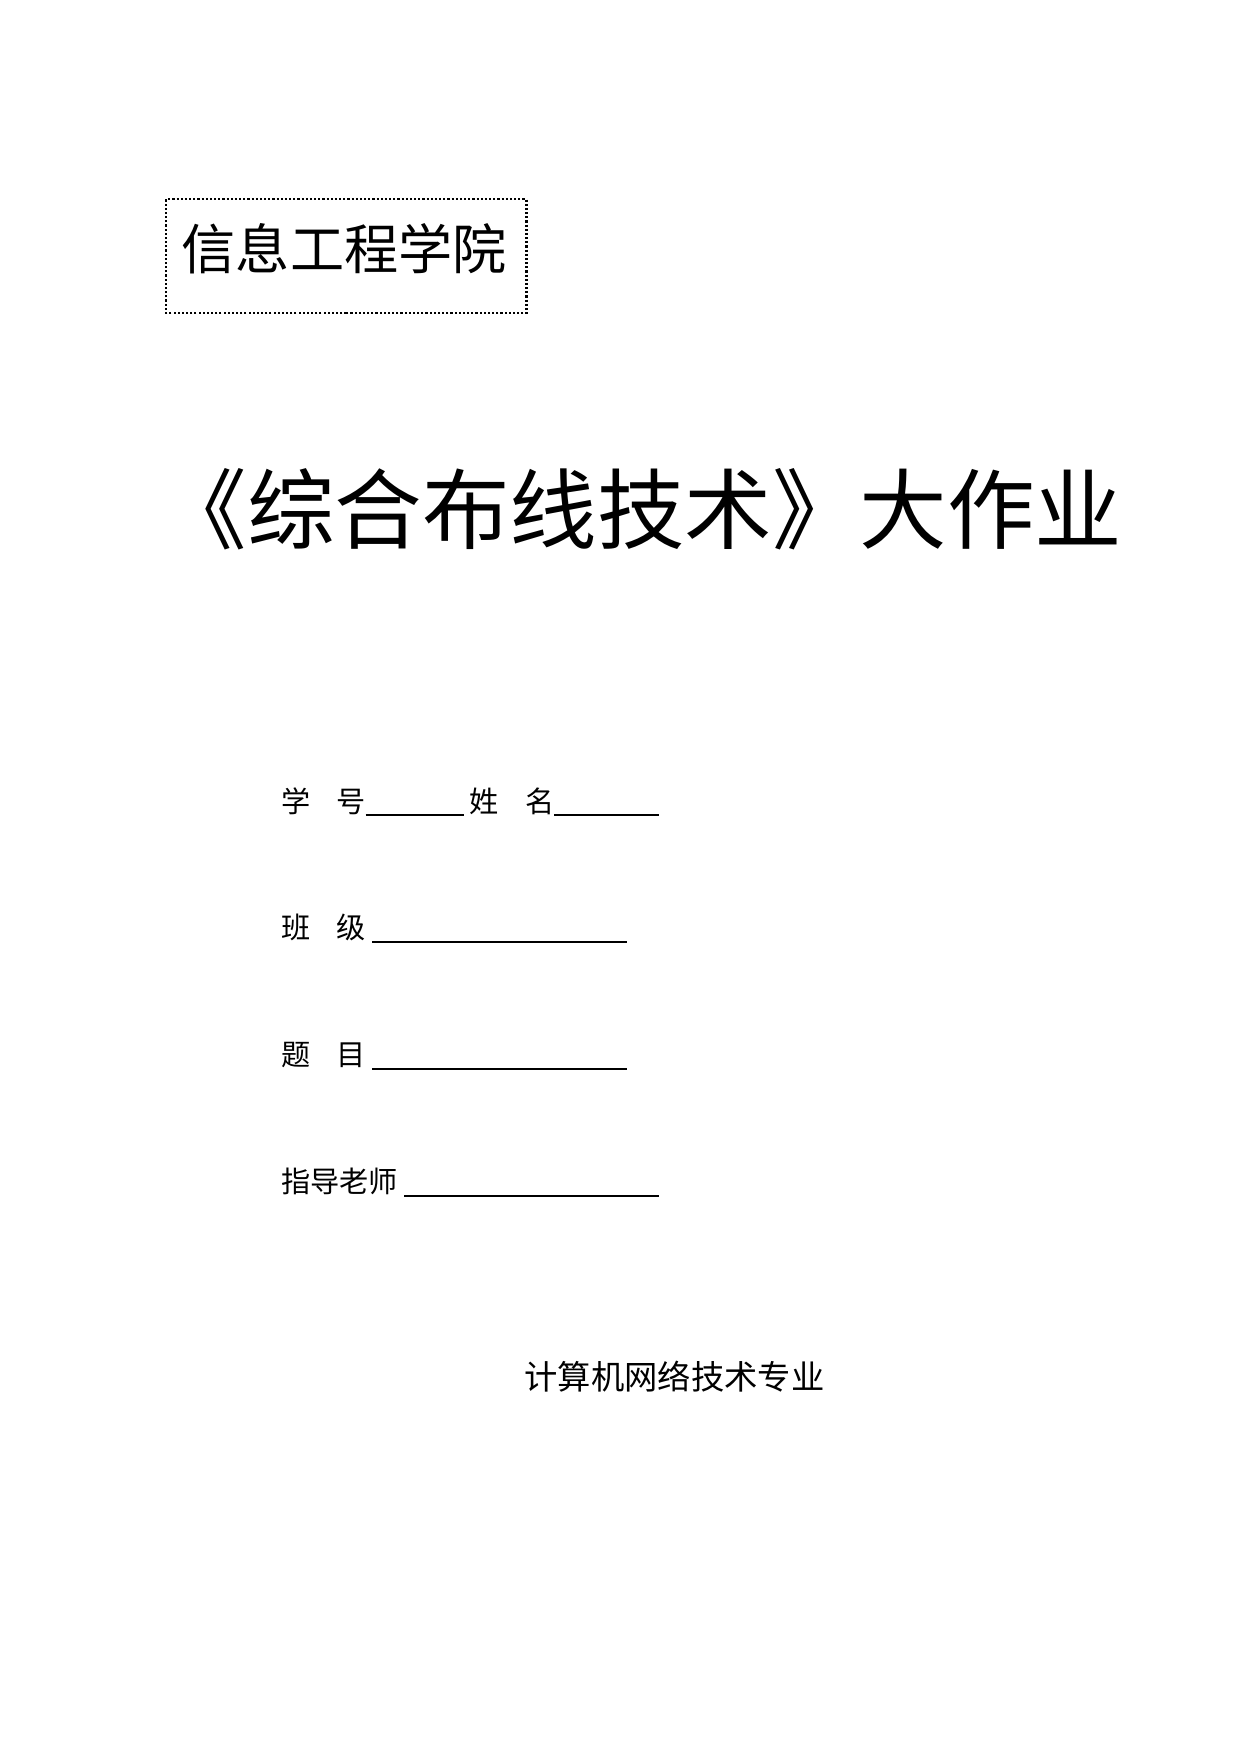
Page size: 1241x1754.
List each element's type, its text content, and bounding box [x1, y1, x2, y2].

text 《综合布线技术》大作业 [148, 441, 1134, 567]
text 计算机网络技术专业 [148, 1351, 1134, 1399]
text 题 目 [222, 1032, 1134, 1074]
text 班 级 [222, 905, 1134, 947]
text 指导老师 [222, 1159, 1134, 1201]
text 学 号 姓 名 [222, 778, 1134, 820]
